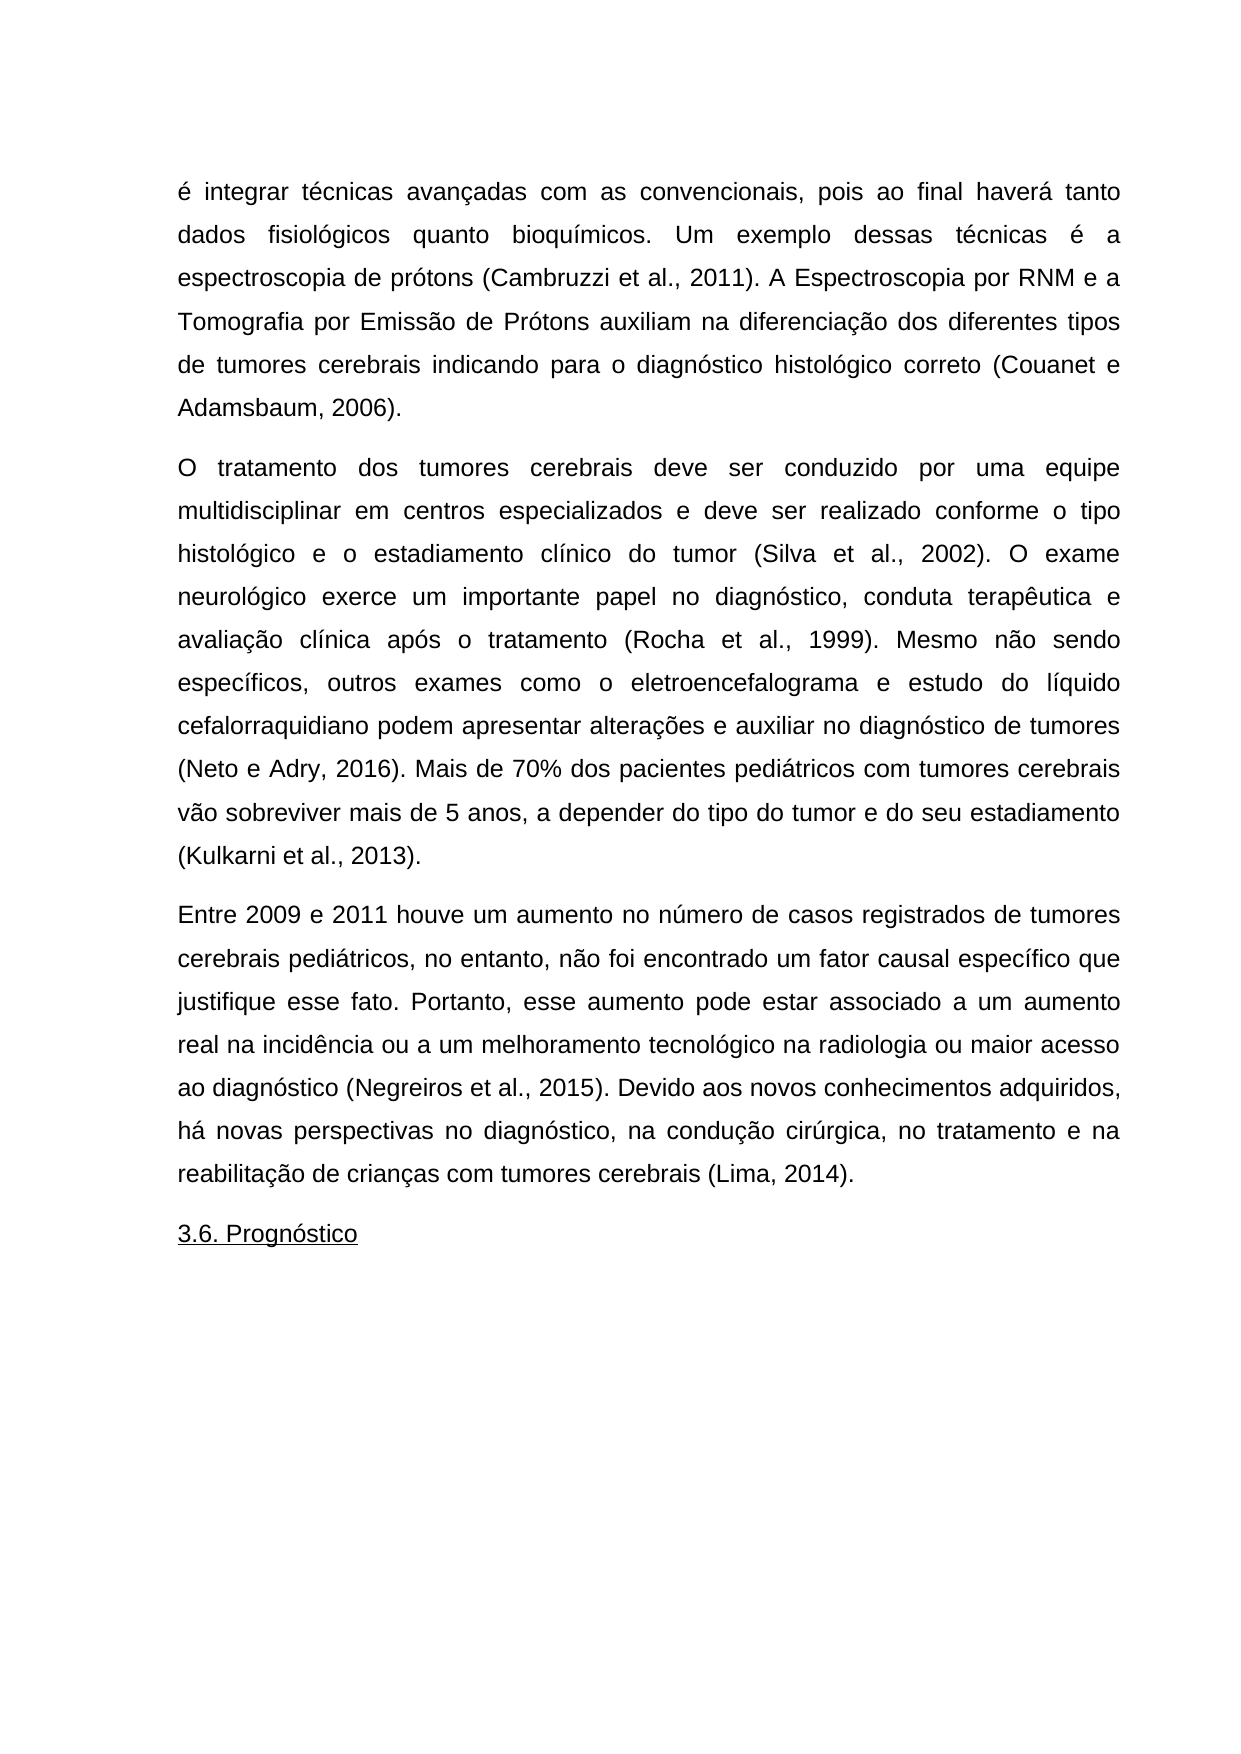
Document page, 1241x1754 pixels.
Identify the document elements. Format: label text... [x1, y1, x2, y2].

text O tratamento dos tumores cerebrais deve ser conduzido por uma equipe multidisciplinar em centros especializados e deve ser realizado conforme o tipo histológico e o estadiamento clínico do tumor (Silva et al., 2002). O exame neurológico exerce um importante papel no diagnóstico, conduta terapêutica e avaliação clínica após o tratamento (Rocha et al., 1999). Mesmo não sendo específicos, outros exames como o eletroencefalograma e estudo do líquido cefalorraquidiano podem apresentar alterações e auxiliar no diagnóstico de tumores (Neto e Adry, 2016). Mais de 70% dos pacientes pediátricos com tumores cerebrais vão sobreviver mais de 5 anos, a depender do tipo do tumor e do seu estadiamento (Kulkarni et al., 2013). [177, 453, 1122, 869]
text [177, 177, 1122, 422]
text 3.6. Prognóstico [177, 1219, 1122, 1248]
text Entre 2009 e 2011 houve um aumento no número de casos registrados de tumores cerebrais pediátricos, no entanto, não foi encontrado um fator causal específico que justifique esse fato. Portanto, esse aumento pode estar associado a um aumento real na incidência ou a um melhoramento tecnológico na radiologia ou maior acesso ao diagnóstico (Negreiros et al., 2015). Devido aos novos conhecimentos adquiridos, há novas perspectivas no diagnóstico, na condução cirúrgica, no tratamento e na reabilitação de crianças com tumores cerebrais (Lima, 2014). [177, 901, 1122, 1188]
